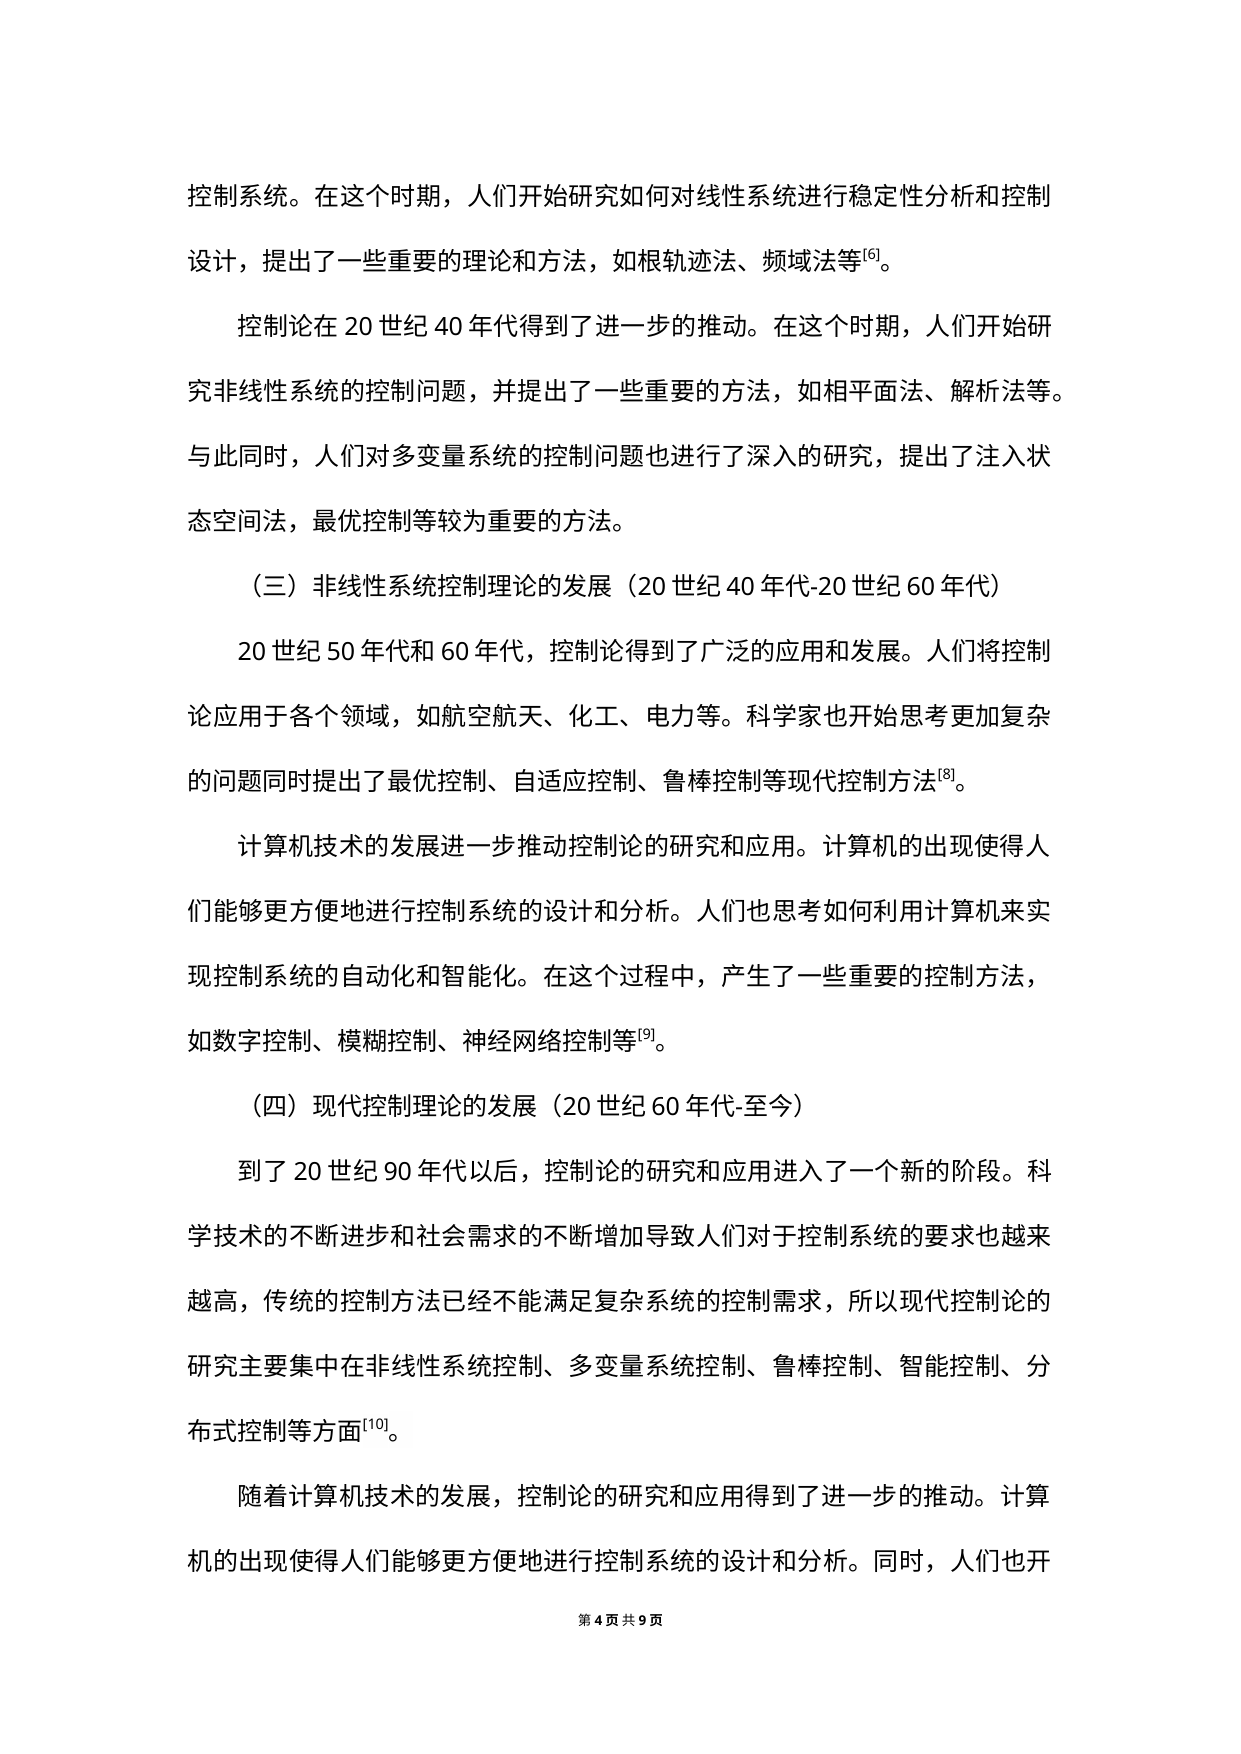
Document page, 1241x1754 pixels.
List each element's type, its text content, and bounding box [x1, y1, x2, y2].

text 20世纪50年代和60年代，控制论得到了广泛的应用和发展。人们将控制论应用于各个领域，如航空航天、化工、电力等。科学家也开始思考更加复杂的问题同时提出了最优控制、自适应控制、鲁棒控制等现代控制方法[8]。 [187, 617, 1053, 812]
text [187, 1462, 1053, 1592]
text 控制论在20世纪40年代得到了进一步的推动。在这个时期，人们开始研究非线性系统的控制问题，并提出了一些重要的方法，如相平面法、解析法等。与此同时，人们对多变量系统的控制问题也进行了深入的研究，提出了注入状态空间法，最优控制等较为重要的方法。 [187, 292, 1053, 552]
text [187, 162, 1053, 292]
text 到了20世纪90年代以后，控制论的研究和应用进入了一个新的阶段。科学技术的不断进步和社会需求的不断增加导致人们对于控制系统的要求也越来越高，传统的控制方法已经不能满足复杂系统的控制需求，所以现代控制论的研究主要集中在非线性系统控制、多变量系统控制、鲁棒控制、智能控制、分布式控制等方面[10]。 [187, 1137, 1053, 1462]
text （四）现代控制理论的发展（20世纪60年代-至今） [187, 1072, 1053, 1137]
text （三）非线性系统控制理论的发展（20世纪40年代-20世纪60年代） [187, 552, 1053, 617]
text 计算机技术的发展进一步推动控制论的研究和应用。计算机的出现使得人们能够更方便地进行控制系统的设计和分析。人们也思考如何利用计算机来实现控制系统的自动化和智能化。在这个过程中，产生了一些重要的控制方法，如数字控制、模糊控制、神经网络控制等[9]。 [187, 812, 1053, 1072]
